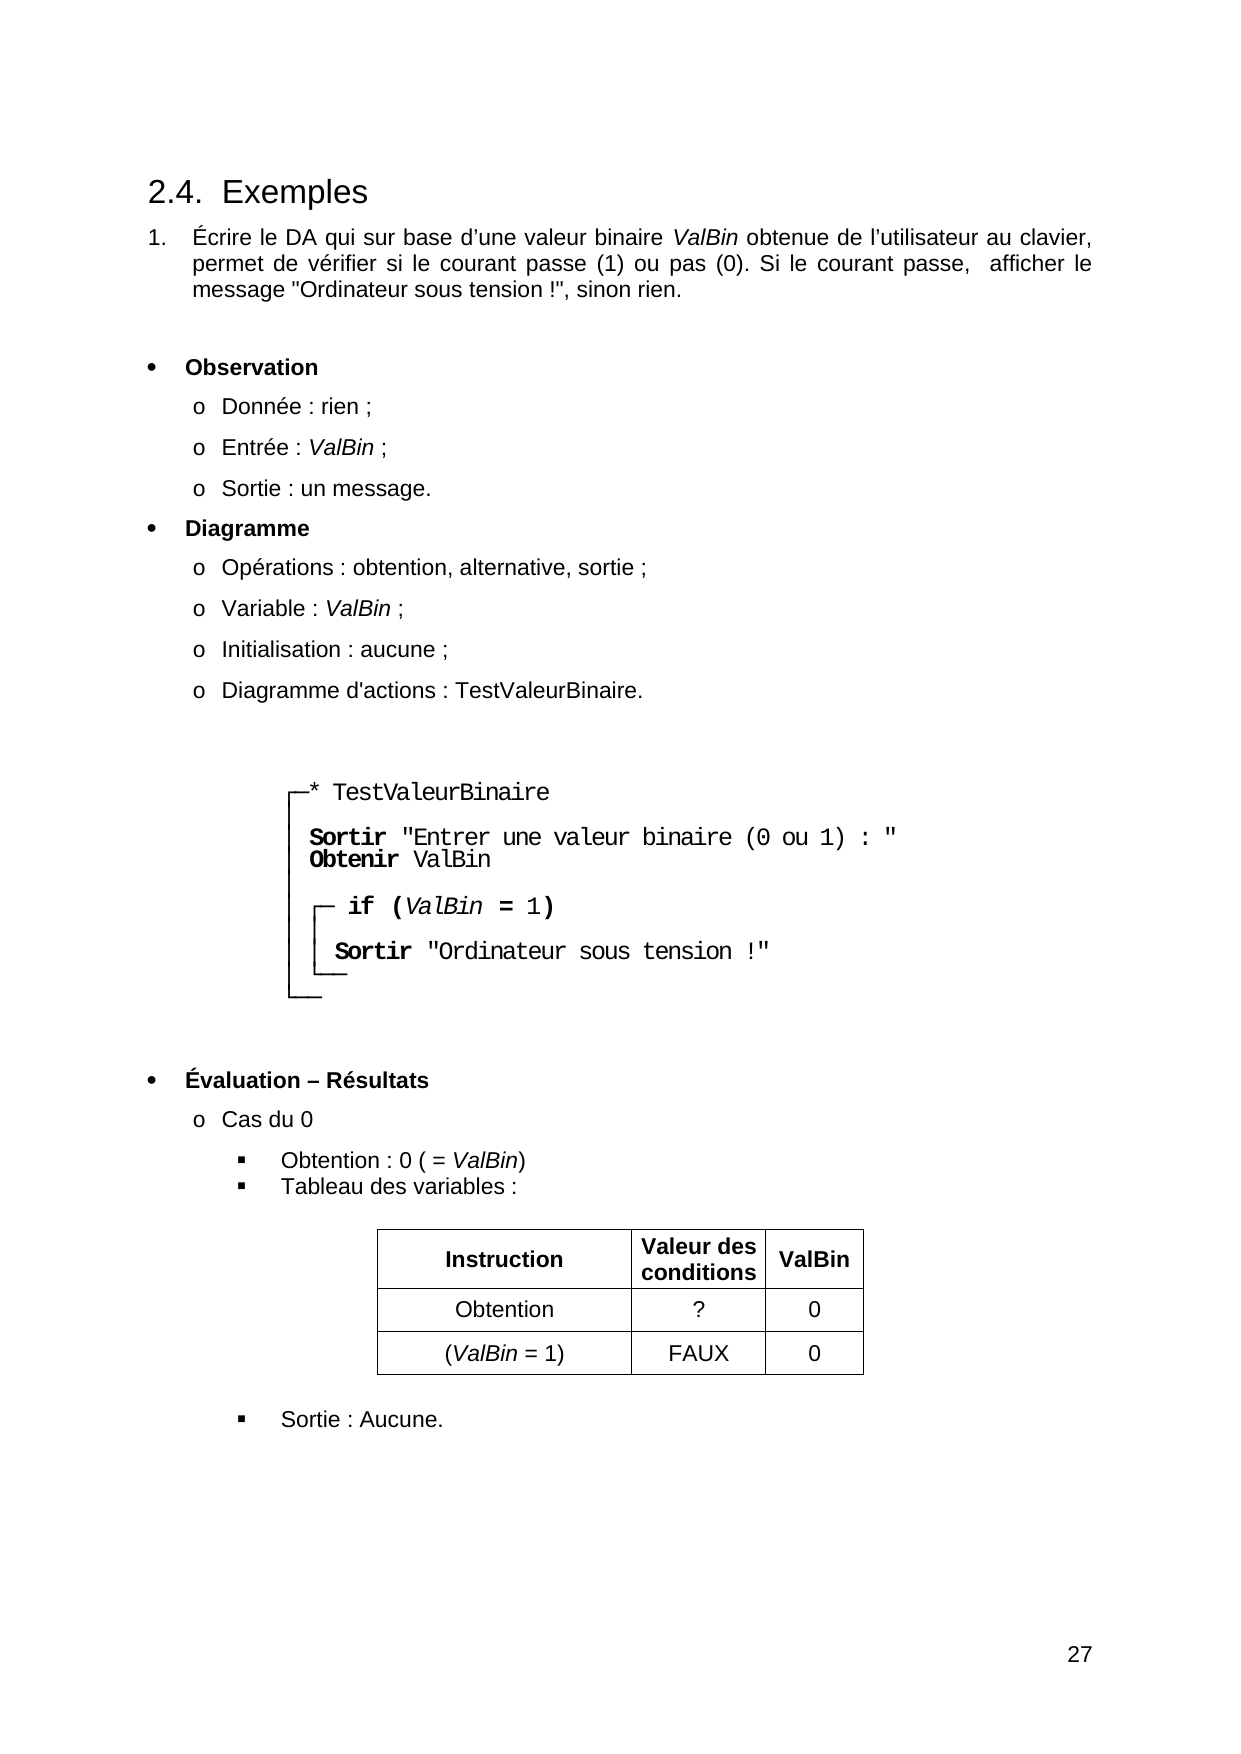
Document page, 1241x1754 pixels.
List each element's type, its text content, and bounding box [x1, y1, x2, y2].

text Sortie : un message. [192, 474, 1093, 503]
text Obtention : 0 ( = ValBin) [236, 1147, 1093, 1173]
text Tableau des variables : [236, 1173, 1093, 1199]
table_header Valeur des conditions [632, 1230, 765, 1288]
subtitle Exemples [148, 173, 1093, 211]
text Initialisation : aucune ; [192, 636, 1093, 664]
text Opérations : obtention, alternative, sortie ; [192, 554, 1093, 582]
table_cell (ValBin = 1) [378, 1332, 631, 1374]
text Observation [148, 354, 1093, 380]
text Diagramme d'actions : TestValeurBinaire. [192, 677, 1093, 705]
table_header ValBin [766, 1230, 863, 1288]
table_cell 0 [766, 1289, 863, 1331]
text Sortie : Aucune. [236, 1406, 1093, 1433]
text Variable : ValBin ; [192, 595, 1093, 623]
text Entrée : ValBin ; [192, 434, 1093, 462]
table_cell FAUX [632, 1332, 765, 1374]
text Donnée : rien ; [192, 393, 1093, 421]
table_cell ? [632, 1289, 765, 1331]
table_cell Obtention [378, 1289, 631, 1331]
text Écrire le DA qui sur base d’une valeur binaire ValBin obtenue de l’utilisateur au clavier, permet de vérifier si le courant passe (1) ou pas (0). Si le courant passe, afficher le message "Ordinateur sous tension !", sinon rien. [148, 223, 1093, 303]
table_cell 0 [766, 1332, 863, 1374]
text Diagramme [148, 515, 1093, 542]
text Évaluation – Résultats [148, 1067, 1093, 1093]
table_header Instruction [378, 1230, 631, 1288]
text Cas du 0 [192, 1106, 1093, 1134]
